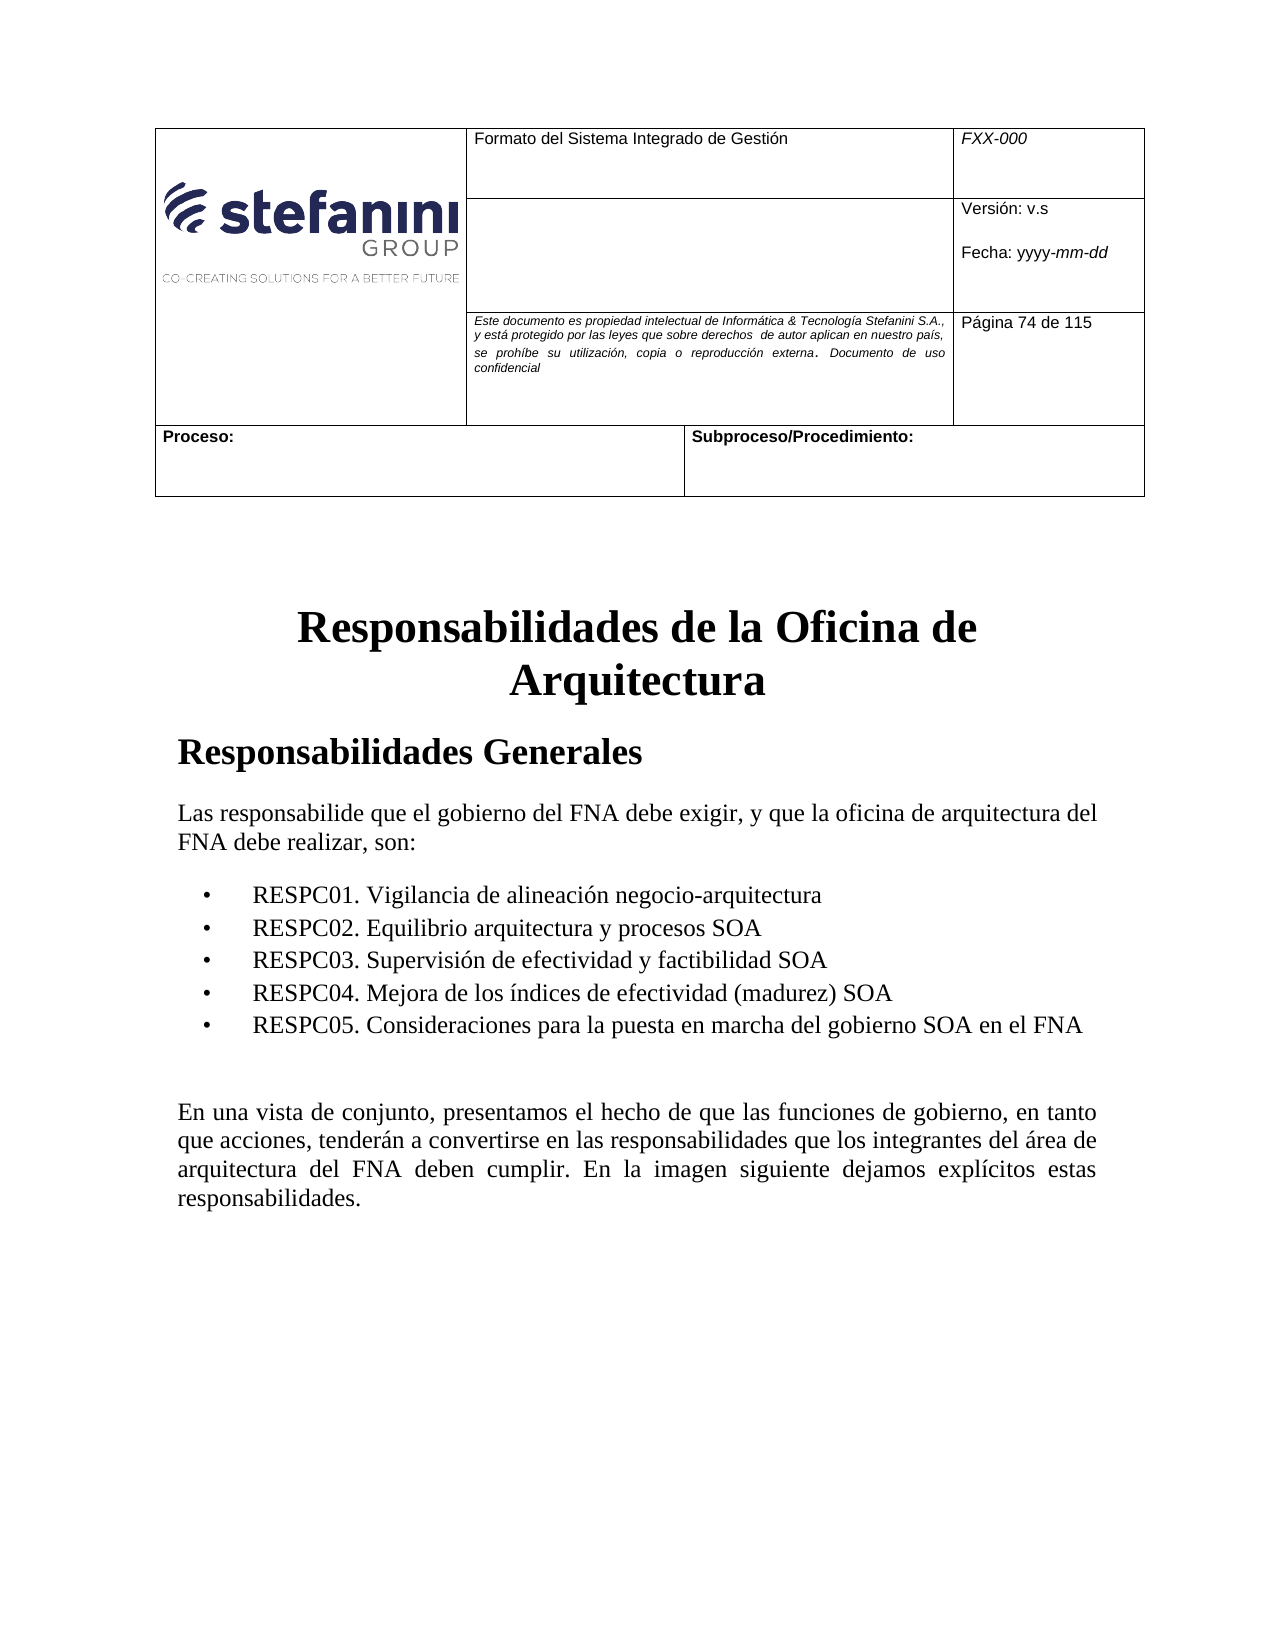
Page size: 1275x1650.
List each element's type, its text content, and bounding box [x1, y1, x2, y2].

text Las responsabilide que el gobierno del FNA debe exigir, y que la oficina de arquitectura del FNA debe realizar, son: [177, 798, 1098, 855]
list RESPC01. Vigilancia de alineación negocio-arquitectura [202, 880, 1098, 909]
subtitle Responsabilidades de la Oficina de Arquitectura [177, 599, 1098, 705]
list RESPC03. Supervisión de efectividad y factibilidad SOA [202, 945, 1098, 974]
subtitle Responsabilidades Generales [177, 730, 1098, 773]
picture [162, 182, 460, 286]
list RESPC05. Consideraciones para la puesta en marcha del gobierno SOA en el FNA [202, 1010, 1098, 1039]
list RESPC04. Mejora de los índices de efectividad (madurez) SOA [202, 978, 1098, 1007]
list RESPC02. Equilibrio arquitectura y procesos SOA [202, 913, 1098, 942]
text En una vista de conjunto, presentamos el hecho de que las funciones de gobierno, en tanto que acciones, tenderán a convertirse en las responsabilidades que los integrantes del área de arquitectura del FNA deben cumplir. En la imagen siguiente dejamos explícitos estas responsabilidades. [177, 1097, 1098, 1212]
